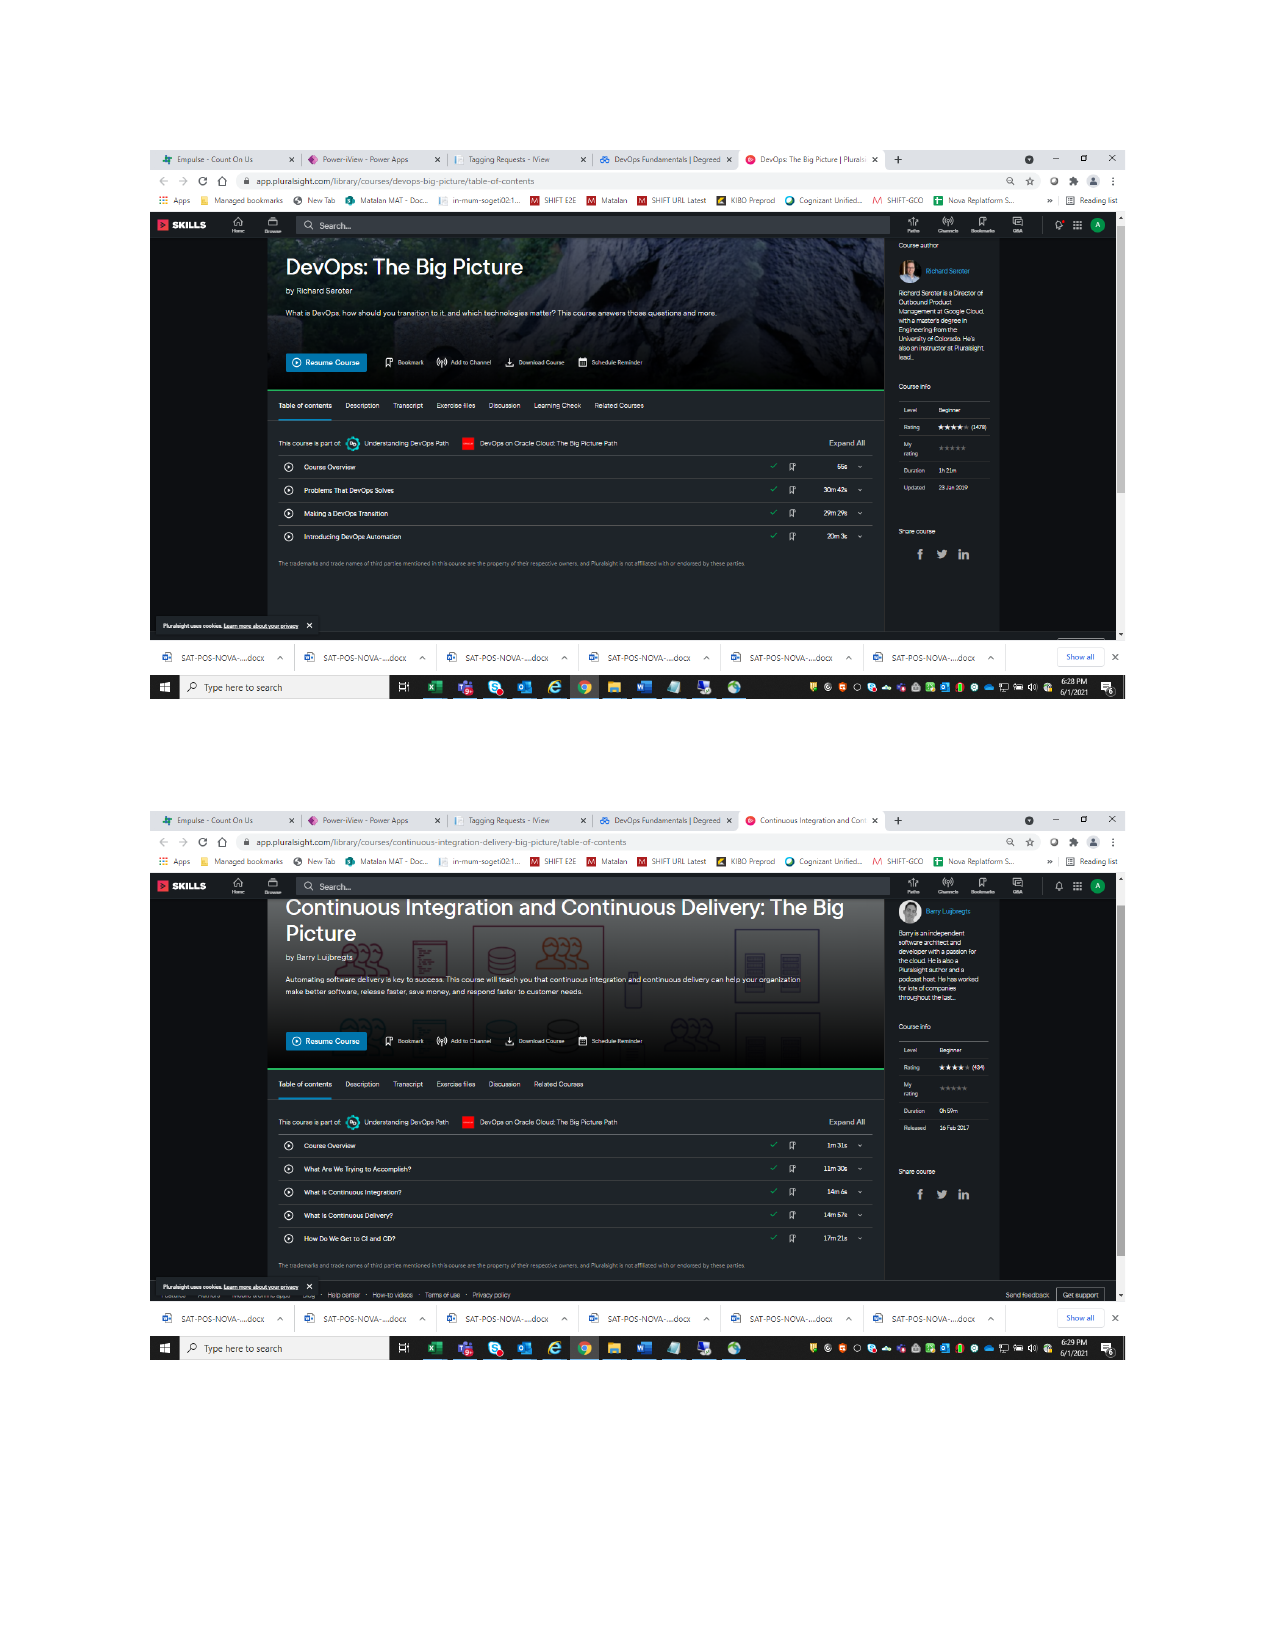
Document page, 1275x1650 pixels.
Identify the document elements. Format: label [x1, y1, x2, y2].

picture [150, 811, 1125, 1360]
picture [150, 150, 1125, 699]
